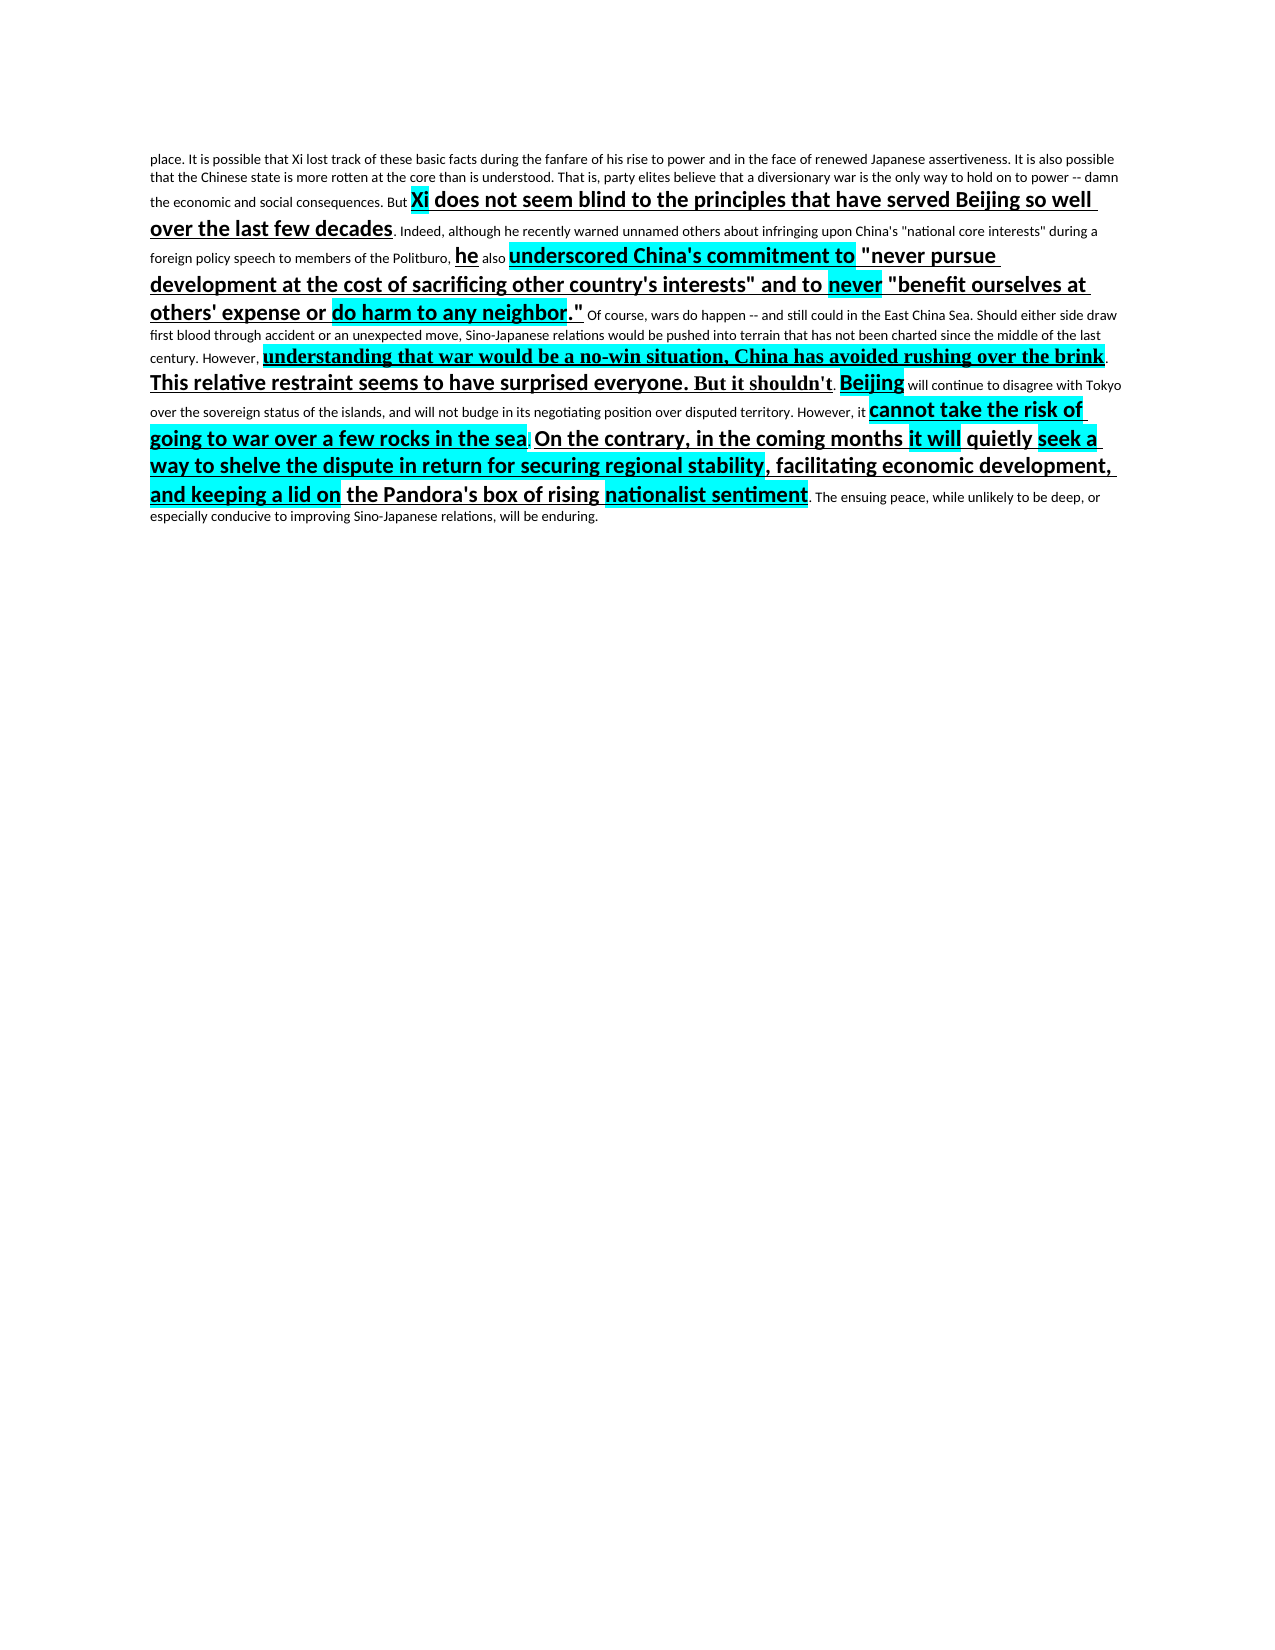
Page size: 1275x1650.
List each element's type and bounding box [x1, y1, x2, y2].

text [150, 150, 1125, 526]
